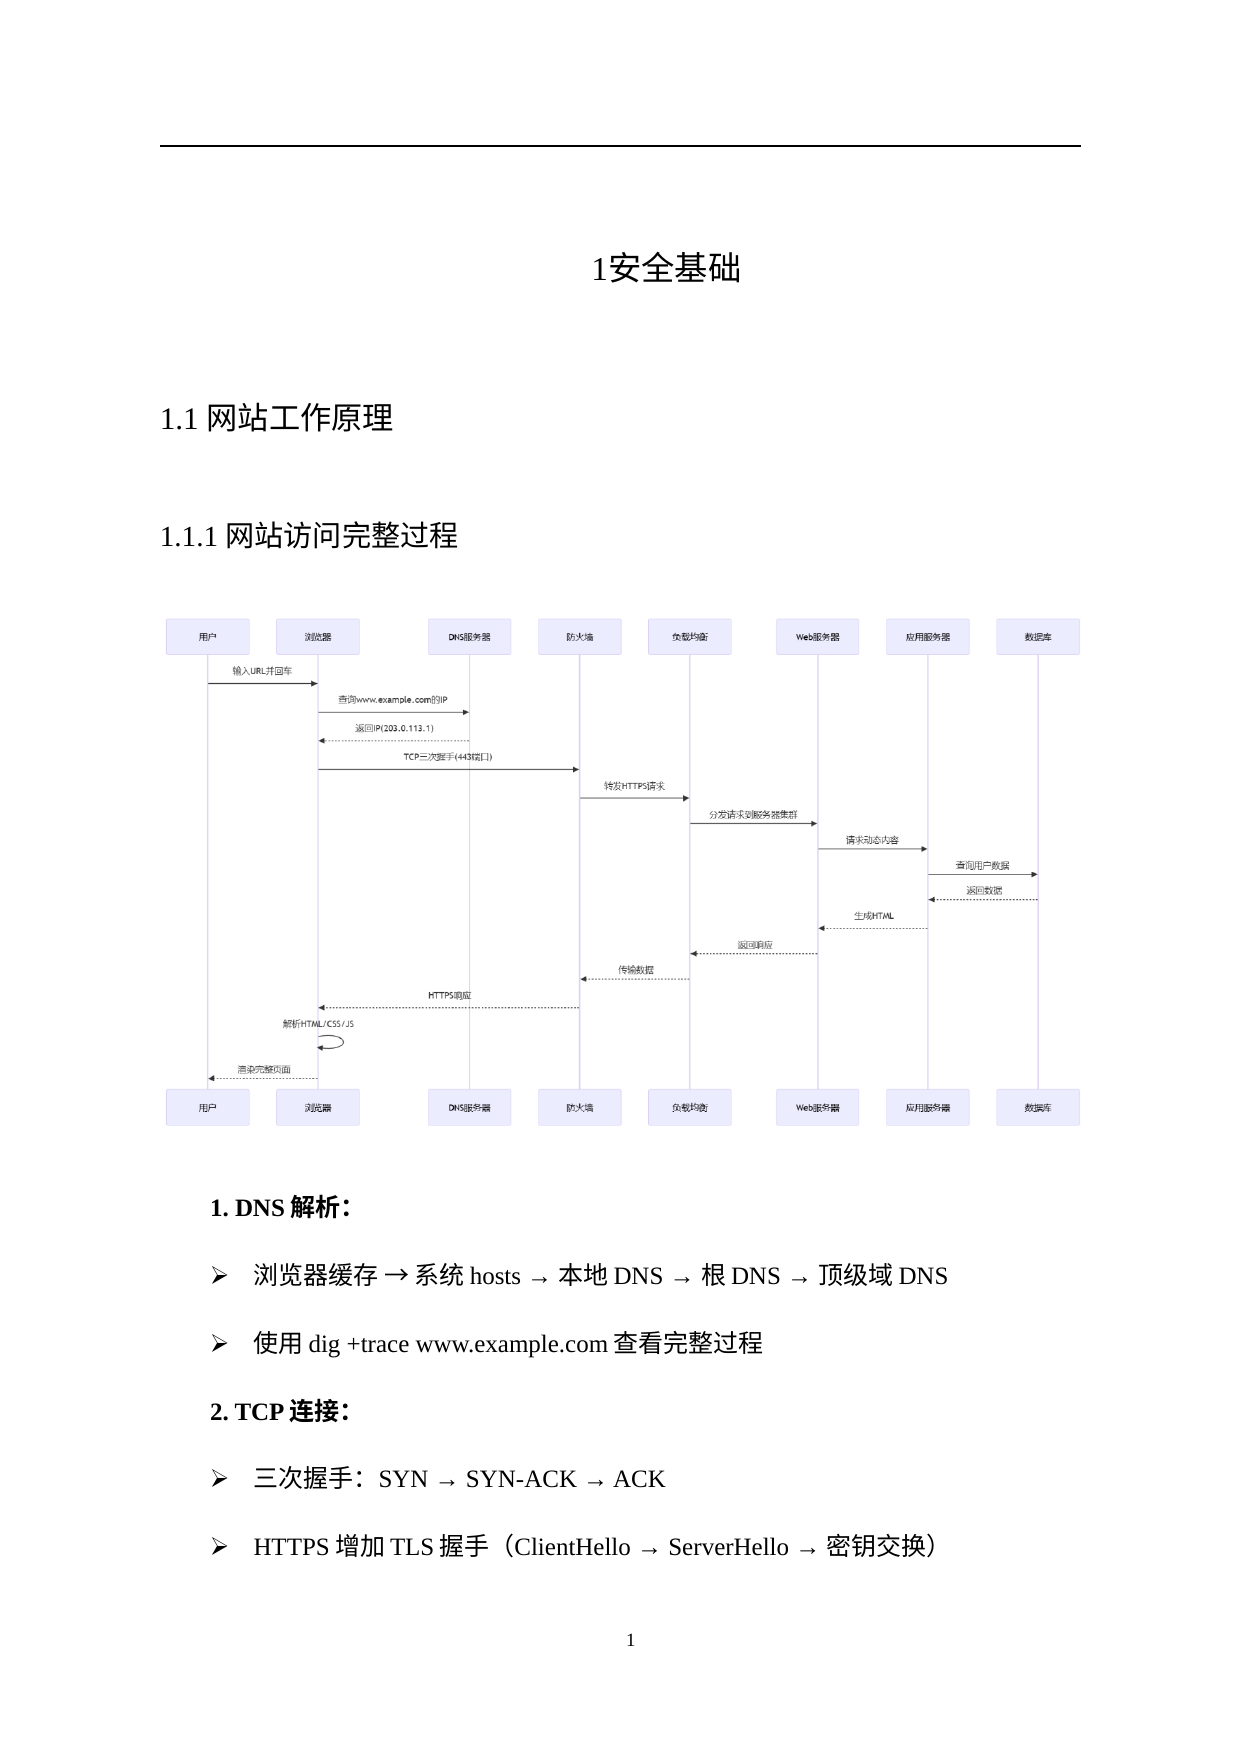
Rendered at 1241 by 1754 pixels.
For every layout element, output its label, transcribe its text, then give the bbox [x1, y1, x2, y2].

text 2. TCP连接： [159, 1375, 1081, 1443]
list 三次握手：SYN → SYN-ACK → ACK [209, 1443, 1081, 1511]
picture [159, 615, 1083, 1130]
list 网站工作原理 [159, 382, 1081, 450]
list HTTPS增加TLS握手（ClientHello → ServerHello → 密钥交换） [209, 1511, 1081, 1579]
list 安全基础 [159, 232, 1081, 300]
list 浏览器缓存 → 系统hosts → 本地DNS → 根DNS → 顶级域DNS [209, 1239, 1081, 1307]
text 1. DNS解析： [159, 1171, 1081, 1239]
list 网站访问完整过程 [159, 499, 1081, 567]
list 使用dig +trace www.example.com查看完整过程 [209, 1307, 1081, 1375]
